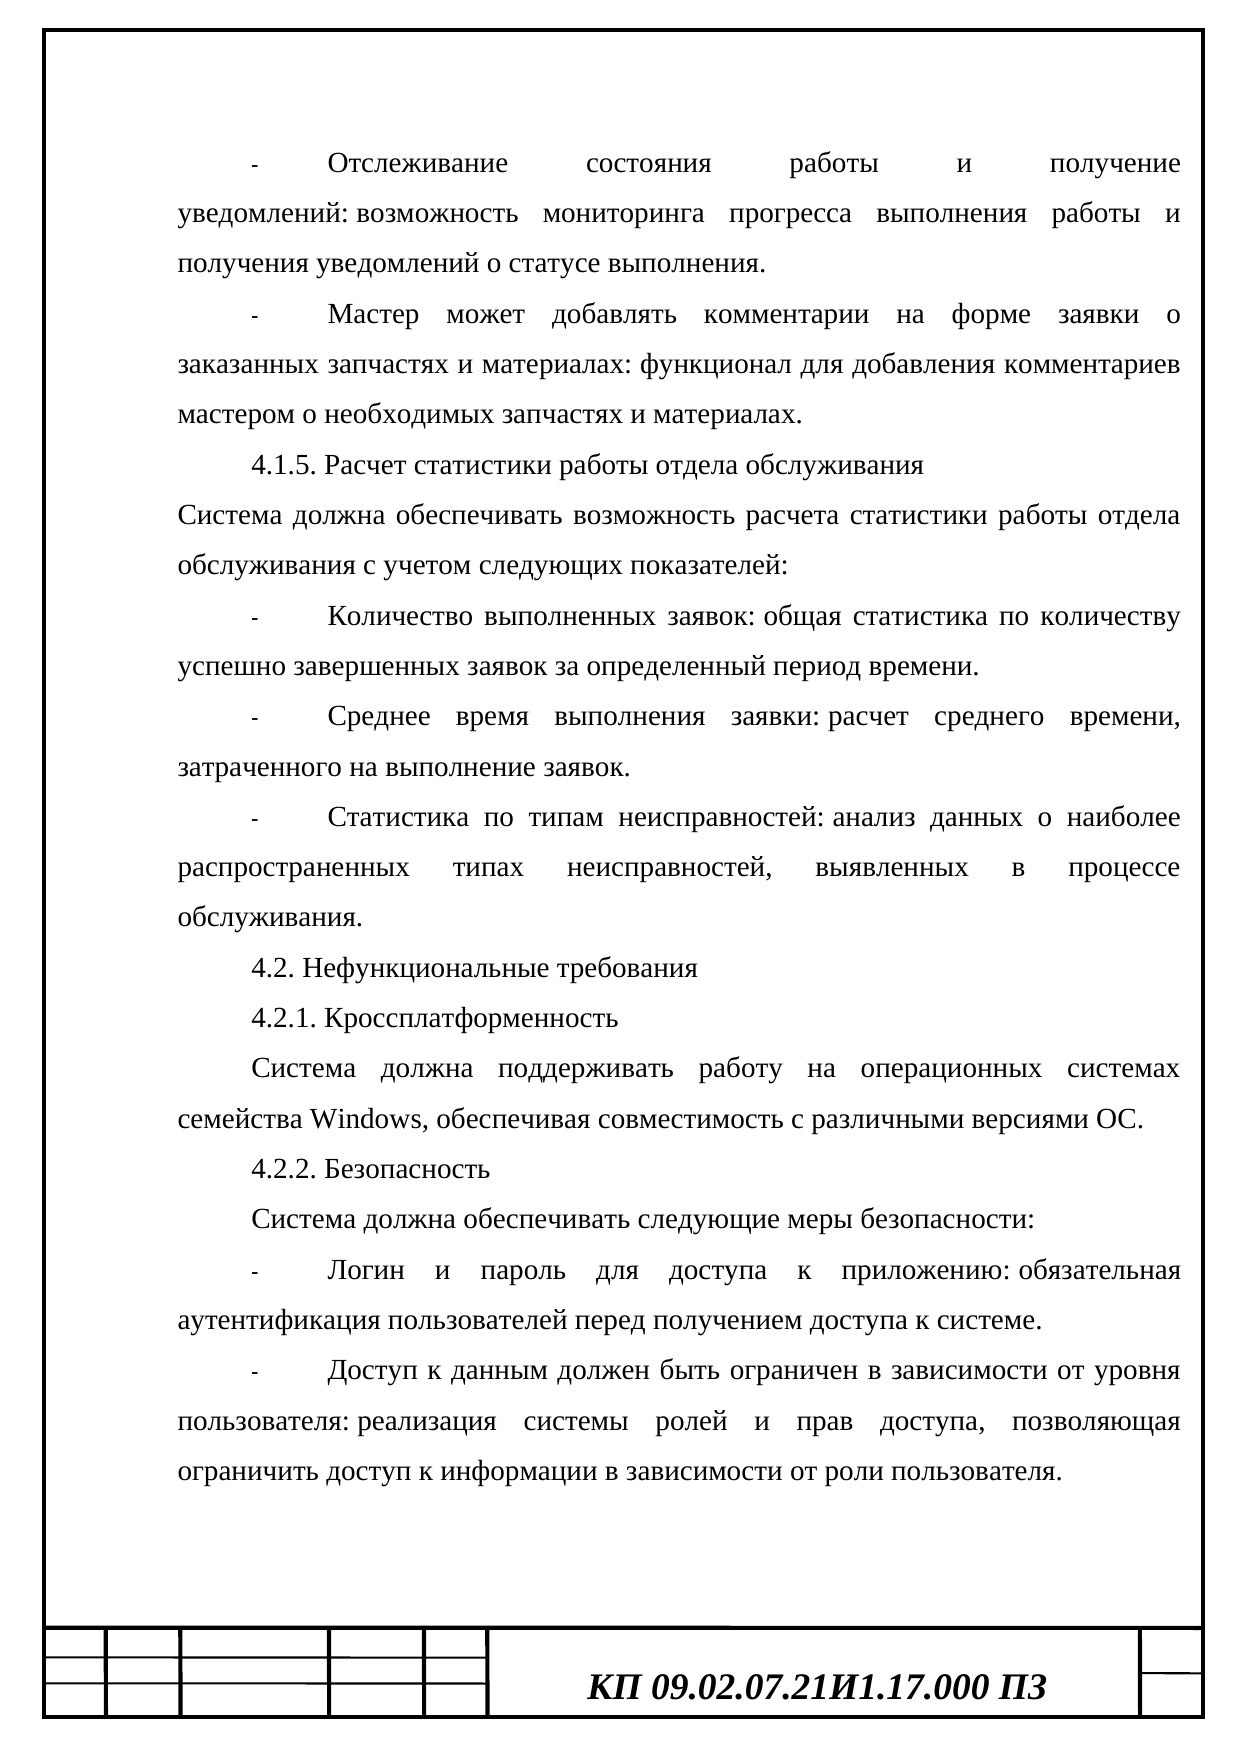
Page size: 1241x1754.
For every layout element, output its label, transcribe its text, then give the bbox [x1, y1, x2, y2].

text Система должна поддерживать работу на операционных системах семейства Windows, обеспечивая совместимость с различными версиями ОС. [177, 1051, 1181, 1134]
list Количество выполненных заявок: общая статистика по количеству успешно завершенных заявок за определенный период времени. [177, 598, 1181, 682]
list Среднее время выполнения заявки: расчет среднего времени, затраченного на выполнение заявок. [177, 698, 1181, 782]
list Доступ к данным должен быть ограничен в зависимости от уровня пользователя: реализация системы ролей и прав доступа, позволяющая ограничить доступ к информации в зависимости от роли пользователя. [177, 1352, 1181, 1487]
text Система должна обеспечивать следующие меры безопасности: [177, 1201, 1181, 1235]
text Система должна обеспечивать возможность расчета статистики работы отдела обслуживания с учетом следующих показателей: [177, 497, 1181, 581]
list Логин и пароль для доступа к приложению: обязательная аутентификация пользователей перед получением доступа к системе. [177, 1252, 1181, 1336]
list Статистика по типам неисправностей: анализ данных о наиболее распространенных типах неисправностей, выявленных в процессе обслуживания. [177, 799, 1181, 933]
list Мастер может добавлять комментарии на форме заявки о заказанных запчастях и материалах: функционал для добавления комментариев мастером о необходимых запчастях и материалах. [177, 296, 1181, 430]
subtitle 4.2.1. Кроссплатформенность [177, 1000, 1181, 1034]
subtitle 4.2. Нефункциональные требования [177, 950, 1181, 983]
list Отслеживание состояния работы и получение уведомлений: возможность мониторинга прогресса выполнения работы и получения уведомлений о статусе выполнения. [177, 145, 1181, 279]
subtitle 4.2.2. Безопасность [177, 1151, 1181, 1185]
subtitle 4.1.5. Расчет статистики работы отдела обслуживания [177, 447, 1181, 480]
